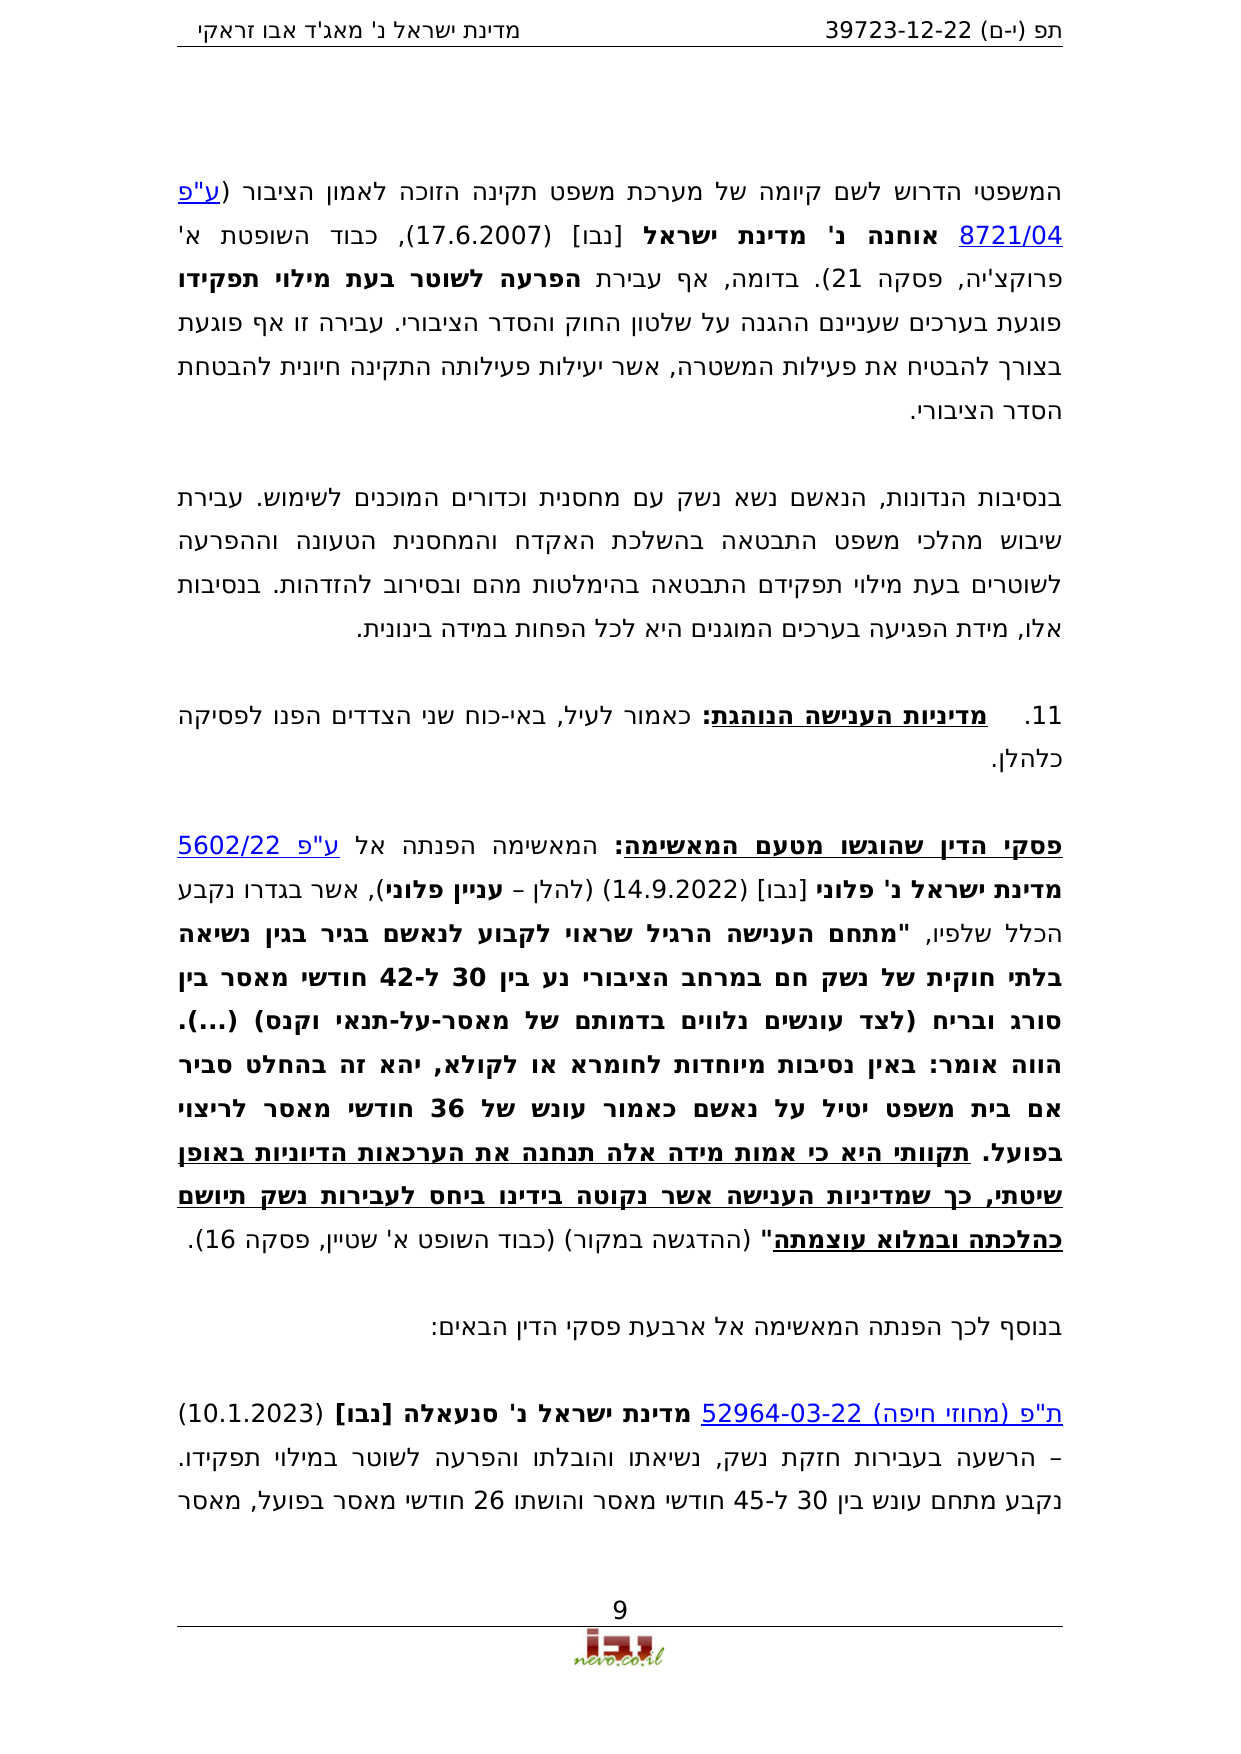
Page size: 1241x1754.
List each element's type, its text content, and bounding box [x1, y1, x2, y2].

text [177, 177, 1063, 425]
text בנוסף לכך הפנתה המאשימה אל ארבעת פסקי הדין הבאים: [177, 1312, 1063, 1341]
picture [574, 1628, 666, 1667]
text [177, 1399, 1063, 1516]
text בנסיבות הנדונות, הנאשם נשא נשק עם מחסנית וכדורים המוכנים לשימוש. עבירת שיבוש מהלכי משפט התבטאה בהשלכת האקדח והמחסנית הטעונה וההפרעה לשוטרים בעת מילוי תפקידם התבטאה בהימלטות מהם ובסירוב להזדהות. בנסיבות אלו, מידת הפגיעה בערכים המוגנים היא לכל הפחות במידה בינונית. [177, 483, 1063, 643]
text פסקי הדין שהוגשו מטעם המאשימה: המאשימה הפנתה אל ע"פ 5602/22 מדינת ישראל נ' פלוני [נבו] (14.9.2022) (להלן – עניין פלוני), אשר בגדרו נקבע הכלל שלפיו, "מתחם הענישה הרגיל שראוי לקבוע לנאשם בגיר בגין נשיאה בלתי חוקית של נשק חם במרחב הציבורי נע בין 30 ל-42 חודשי מאסר בין סורג ובריח (לצד עונשים נלווים בדמותם של מאסר-על-תנאי וקנס) (...). הווה אומר: באין נסיבות מיוחדות לחומרא או לקולא, יהא זה בהחלט סביר אם בית משפט יטיל על נאשם כאמור עונש של 36 חודשי מאסר לריצוי בפועל. תקוותי היא כי אמות מידה אלה תנחנה את הערכאות הדיוניות באופן שיטתי, כך שמדיניות הענישה אשר נקוטה בידינו ביחס לעבירות נשק תיושם כהלכתה ובמלוא עוצמתה" (ההדגשה במקור) (כבוד השופט א' שטיין, פסקה 16). [177, 1208, 1063, 1254]
text פסקי הדין שהוגשו מטעם המאשימה: המאשימה הפנתה אל ע"פ 5602/22 מדינת ישראל נ' פלוני [נבו] (14.9.2022) (להלן – עניין פלוני), אשר בגדרו נקבע הכלל שלפיו, "מתחם הענישה הרגיל שראוי לקבוע לנאשם בגיר בגין נשיאה בלתי חוקית של נשק חם במרחב הציבורי נע בין 30 ל-42 חודשי מאסר בין סורג ובריח (לצד עונשים נלווים בדמותם של מאסר-על-תנאי וקנס) (...). הווה אומר: באין נסיבות מיוחדות לחומרא או לקולא, יהא זה בהחלט סביר אם בית משפט יטיל על נאשם כאמור עונש של 36 חודשי מאסר לריצוי בפועל. תקוותי היא כי אמות מידה אלה תנחנה את הערכאות הדיוניות באופן שיטתי, כך שמדיניות הענישה אשר נקוטה בידינו ביחס לעבירות נשק תיושם כהלכתה ובמלוא עוצמתה" (ההדגשה במקור) (כבוד השופט א' שטיין, פסקה 16). [177, 832, 1063, 1207]
text 11. מדיניות הענישה הנוהגת: כאמור לעיל, באי-כוח שני הצדדים הפנו לפסיקה כלהלן. [177, 701, 1063, 774]
